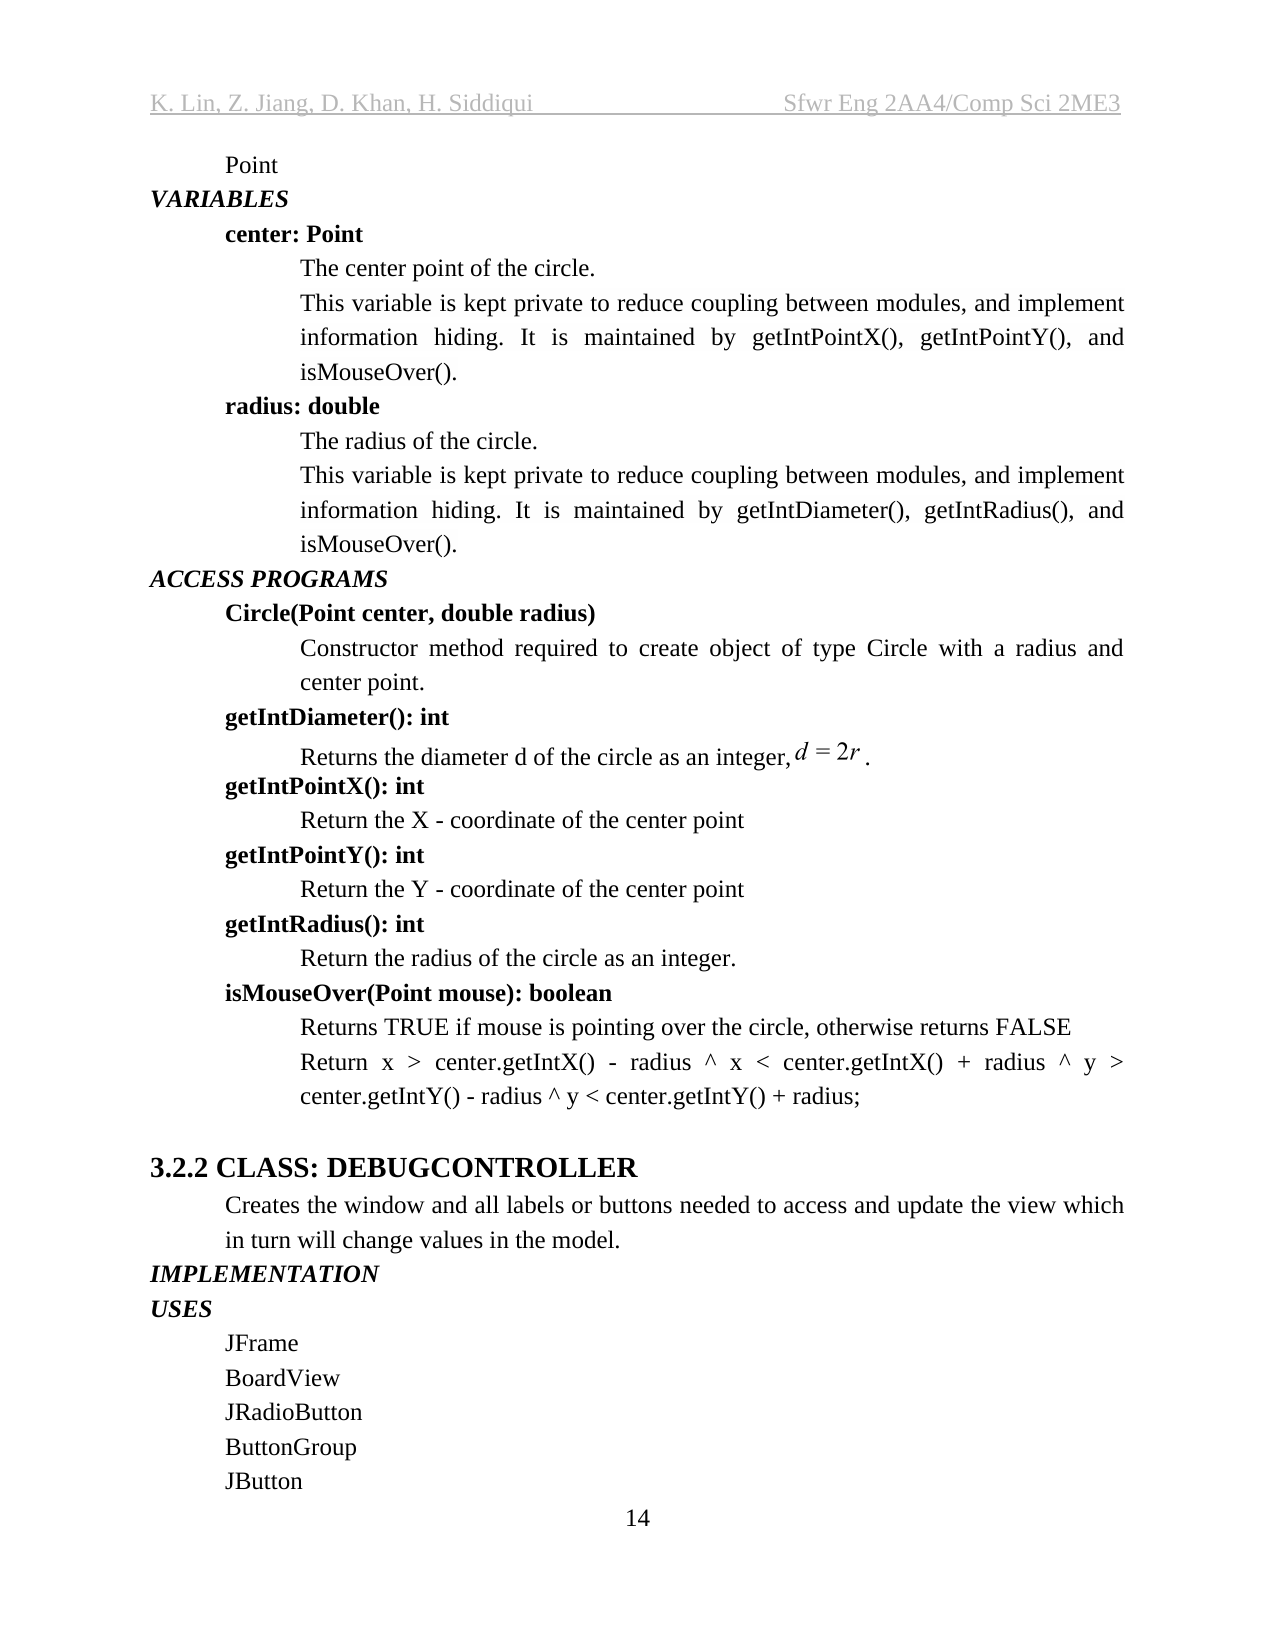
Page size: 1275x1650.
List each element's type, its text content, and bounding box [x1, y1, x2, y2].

text Returns the diameter d of the circle as an integer,. [225, 736, 1125, 771]
subtitle 3.2.2 CLASS: DEBUGCONTROLLER [150, 1150, 1125, 1183]
text BoardView [150, 1363, 1125, 1391]
text Return x > center.getIntX() - radius ^ x < center.getIntX() + radius ^ y > center.getIntY() - radius ^ y < center.getIntY() + radius; [300, 1047, 1125, 1110]
text IMPLEMENTATION [150, 1259, 1125, 1288]
text Return the radius of the circle as an integer. [225, 943, 1125, 972]
text Creates the window and all labels or buttons needed to access and update the view which in turn will change values in the model. [225, 1190, 1125, 1253]
text Return the X - coordinate of the center point [225, 805, 1125, 834]
text JRadioButton [150, 1397, 1125, 1426]
text This variable is kept private to reduce coupling between modules, and implement information hiding. It is maintained by getIntDiameter(), getIntRadius(), and isMouseOver(). [300, 523, 1125, 558]
text getIntRadius(): int [150, 909, 1125, 937]
text VARIABLES [150, 184, 1125, 213]
text Constructor method required to create object of type Circle with a radius and center point. [300, 633, 1125, 696]
text USES [150, 1294, 1125, 1322]
text radius: double [150, 391, 1125, 420]
text getIntDiameter(): int [150, 702, 1125, 730]
text ACCESS PROGRAMS [150, 564, 1125, 592]
text getIntPointX(): int [150, 771, 1125, 799]
text Point [150, 150, 1125, 179]
text JFrame [150, 1328, 1125, 1357]
text isMouseOver(Point mouse): boolean [150, 978, 1125, 1006]
text The center point of the circle. [225, 253, 1125, 282]
text getIntPointY(): int [150, 840, 1125, 868]
text The radius of the circle. [225, 426, 1125, 454]
text JButton [150, 1466, 1125, 1495]
text Returns TRUE if mouse is pointing over the circle, otherwise returns FALSE [225, 1012, 1125, 1041]
text Return the Y - coordinate of the center point [225, 874, 1125, 903]
text center: Point [150, 219, 1125, 248]
picture [791, 736, 865, 766]
text This variable is kept private to reduce coupling between modules, and implement information hiding. It is maintained by getIntPointX(), getIntPointY(), and isMouseOver(). [300, 351, 1125, 386]
text ButtonGroup [150, 1432, 1125, 1460]
text Circle(Point center, double radius) [150, 598, 1125, 627]
